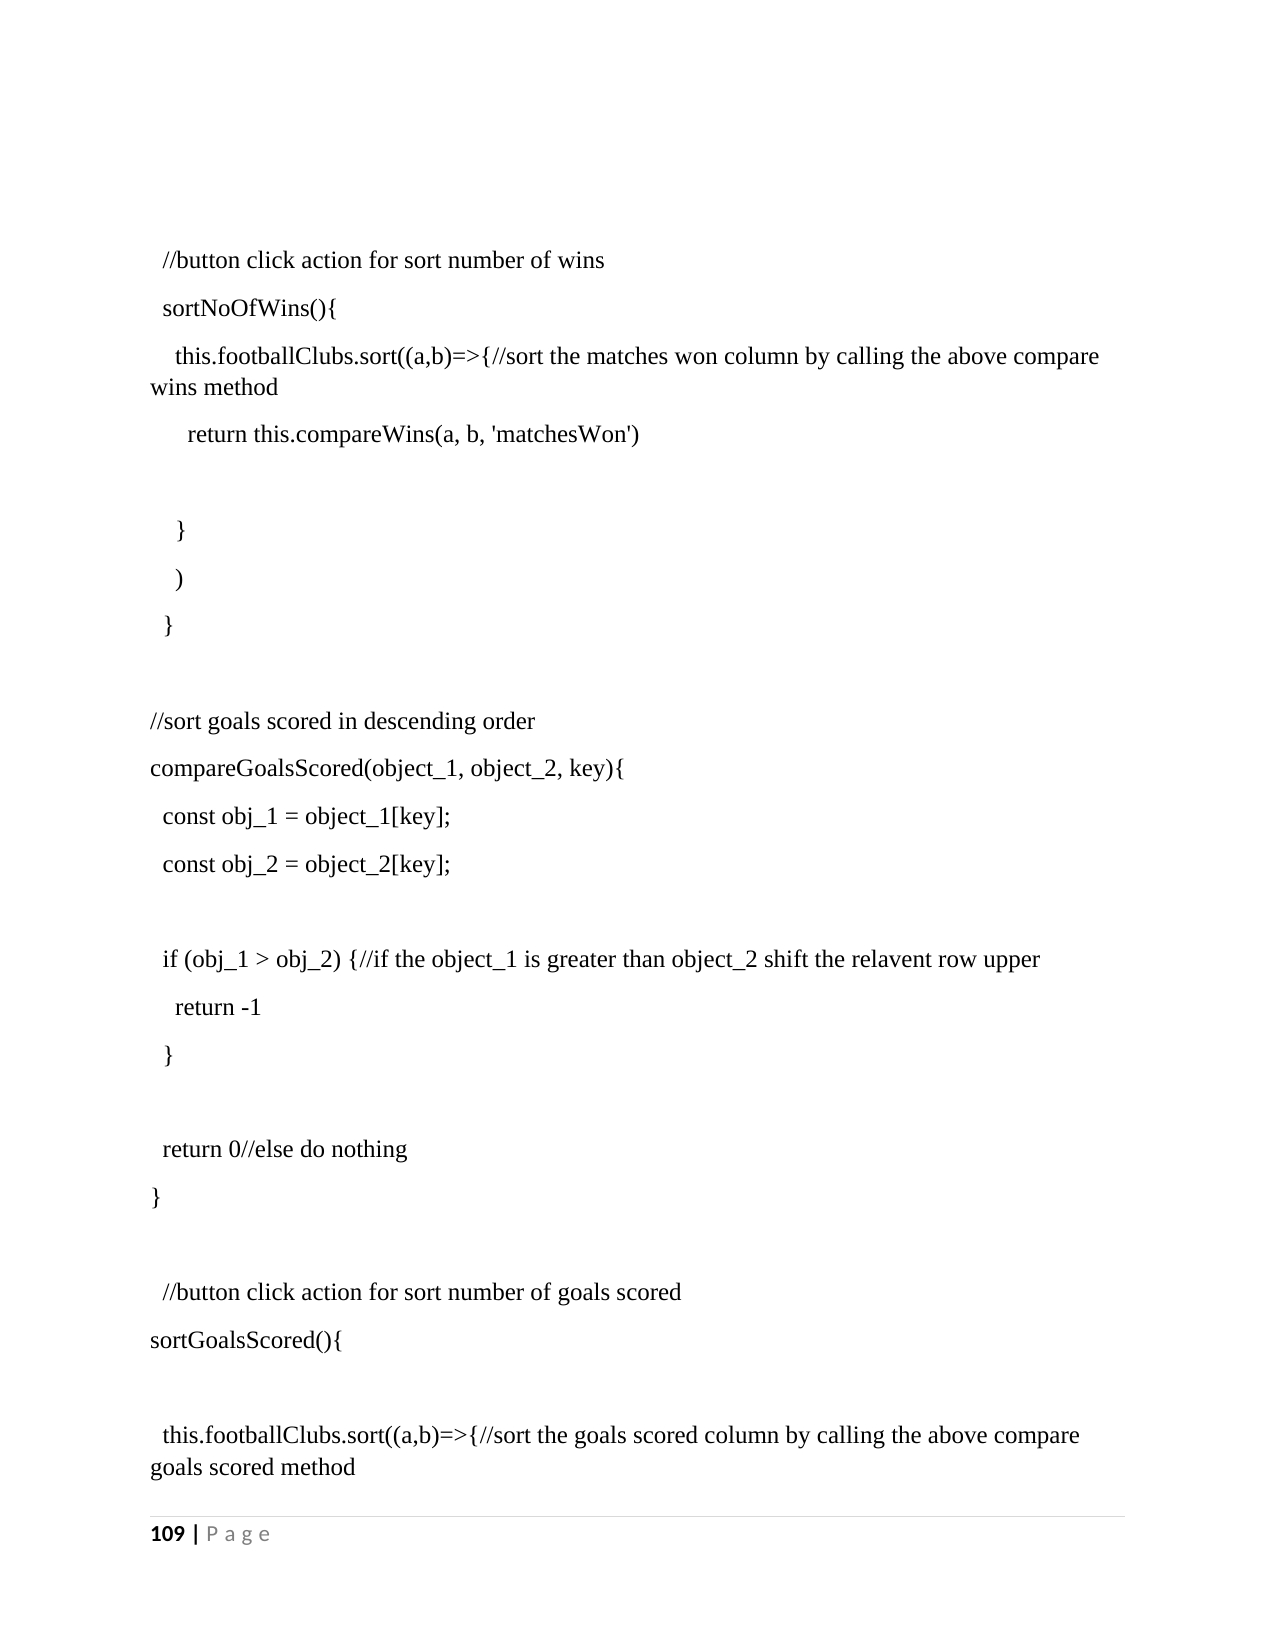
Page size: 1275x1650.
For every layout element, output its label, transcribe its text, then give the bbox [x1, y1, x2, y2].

text ) [150, 563, 1125, 591]
text //button click action for sort number of goals scored [150, 1277, 1125, 1306]
text sortGoalsScored(){ [150, 1325, 1125, 1354]
text } [150, 515, 1125, 544]
text const obj_1 = object_1[key]; [150, 801, 1125, 830]
text return -1 [150, 992, 1125, 1021]
text } [150, 1040, 1125, 1068]
text //sort goals scored in descending order [150, 706, 1125, 734]
text } [150, 610, 1125, 639]
text } [150, 1182, 1125, 1211]
text sortNoOfWins(){ [150, 293, 1125, 322]
text return 0//else do nothing [150, 1134, 1125, 1163]
text this.footballClubs.sort((a,b)=>{//sort the matches won column by calling the above compare wins method [150, 341, 1125, 401]
text return this.compareWins(a, b, 'matchesWon') [150, 419, 1125, 448]
text const obj_2 = object_2[key]; [150, 849, 1125, 878]
text compareGoalsScored(object_1, object_2, key){ [150, 753, 1125, 782]
text this.footballClubs.sort((a,b)=>{//sort the goals scored column by calling the above compare goals scored method [150, 1421, 1125, 1480]
text if (obj_1 > obj_2) {//if the object_1 is greater than object_2 shift the relavent row upper [150, 944, 1125, 973]
text //button click action for sort number of wins [150, 245, 1125, 274]
